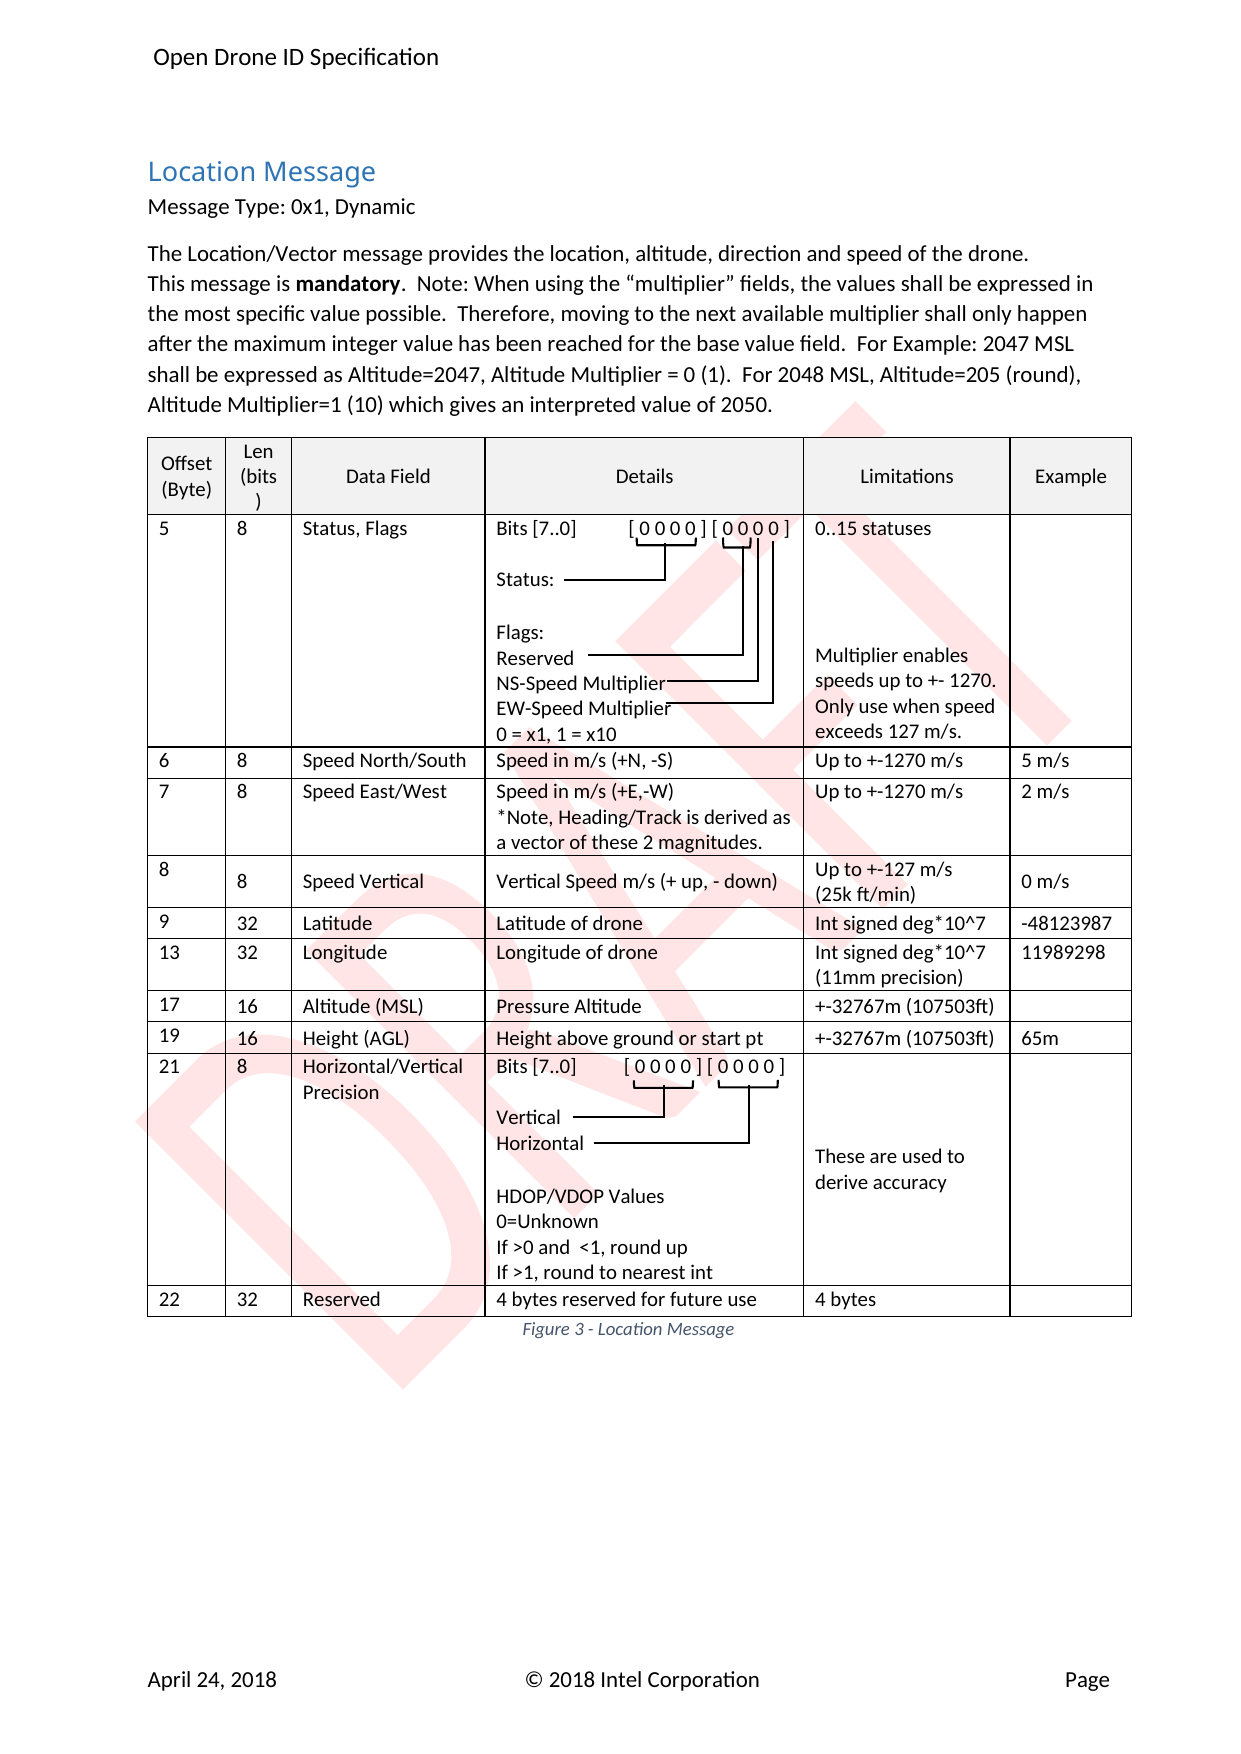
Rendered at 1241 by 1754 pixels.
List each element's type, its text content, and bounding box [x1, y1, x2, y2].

table_cell 13 [148, 939, 225, 990]
table_cell 9 [148, 908, 225, 938]
table_cell 8 [148, 856, 225, 907]
table_cell [1011, 991, 1131, 1021]
table_cell Altitude (MSL) [292, 991, 484, 1021]
table_cell 32 [226, 908, 291, 938]
table_cell Longitude of drone [486, 939, 803, 990]
table_cell +-32767m (107503ft) [804, 1022, 1009, 1052]
table_cell 5 [148, 515, 225, 746]
table_cell Height (AGL) [292, 1022, 484, 1052]
table_header Offset (Byte) [148, 438, 225, 514]
text The Location/Vector message provides the location, altitude, direction and speed of the drone. This message is mandatory. Note: When using the “multiplier” fields, the values shall be expressed in the most specific value possible. Therefore, moving to the next available multiplier shall only happen after the maximum integer value has been reached for the base value field. For Example: 2047 MSL shall be expressed as Altitude=2047, Altitude Multiplier = 0 (1). For 2048 MSL, Altitude=205 (round), Altitude Multiplier=1 (10) which gives an interpreted value of 2050. [147, 239, 1111, 418]
table_cell 2 m/s [1011, 779, 1131, 855]
table_cell [1011, 1286, 1131, 1316]
table_cell 6 [148, 748, 225, 778]
table_cell [1011, 515, 1131, 746]
table_cell Horizontal/Vertical Precision [292, 1054, 484, 1285]
table_cell 8 [226, 748, 291, 778]
subtitle Location Message [147, 152, 1111, 189]
table_cell Bits [7..0] [ 0 0 0 0 ] [ 0 0 0 0 ] Vertical Horizontal HDOP/VDOP Values 0=Unknown If >0 and <1, round up If >1, round to nearest int [486, 1054, 803, 1285]
table_cell Height above ground or start pt [486, 1022, 803, 1052]
table_cell 17 [148, 991, 225, 1021]
table_cell 21 [148, 1054, 225, 1285]
table_header Limitations [804, 438, 1009, 514]
table_cell 22 [148, 1286, 225, 1316]
table_cell 8 [226, 1054, 291, 1285]
table_cell 8 [226, 856, 291, 907]
text Message Type: 0x1, Dynamic [147, 192, 1111, 220]
table_cell Speed East/West [292, 779, 484, 855]
table_cell 0 m/s [1011, 856, 1131, 907]
table_cell 4 bytes [804, 1286, 1009, 1316]
table_cell 65m [1011, 1022, 1131, 1052]
table_cell 5 m/s [1011, 748, 1131, 778]
table_cell Bits [7..0] [ 0 0 0 0 ] [ 0 0 0 0 ] Status: Flags: Reserved NS-Speed Multiplier EW-Speed Multiplier 0 = x1, 1 = x10 [486, 515, 803, 746]
table_cell 32 [226, 939, 291, 990]
table_cell 11989298 [1011, 939, 1131, 990]
table_cell Latitude of drone [486, 908, 803, 938]
table_cell Up to +-1270 m/s [804, 748, 1009, 778]
table_cell [1011, 1054, 1131, 1285]
table_cell 8 [226, 779, 291, 855]
table_cell Up to +-1270 m/s [804, 779, 1009, 855]
table_cell 32 [226, 1286, 291, 1316]
table_cell Speed in m/s (+N, -S) [486, 748, 803, 778]
table_cell 16 [226, 991, 291, 1021]
table_cell Longitude [292, 939, 484, 990]
table_header Len (bits) [226, 438, 291, 514]
table_cell Up to +-127 m/s (25k ft/min) [804, 856, 1009, 907]
table_cell Vertical Speed m/s (+ up, - down) [486, 856, 803, 907]
table_cell 19 [148, 1022, 225, 1052]
table_cell -48123987 [1011, 908, 1131, 938]
table_cell Reserved [292, 1286, 484, 1316]
table_cell 16 [226, 1022, 291, 1052]
table_cell Latitude [292, 908, 484, 938]
table_cell +-32767m (107503ft) [804, 991, 1009, 1021]
table_cell Pressure Altitude [486, 991, 803, 1021]
table_header Details [486, 438, 803, 514]
table_cell Speed in m/s (+E,-W) *Note, Heading/Track is derived as a vector of these 2 magnitudes. [486, 779, 803, 855]
table_header Data Field [292, 438, 484, 514]
table_cell 4 bytes reserved for future use [486, 1286, 803, 1316]
table_cell 7 [148, 779, 225, 855]
table_cell Status, Flags [292, 515, 484, 746]
table_cell Int signed deg*10^7 (11mm precision) [804, 939, 1009, 990]
table_cell Int signed deg*10^7 [804, 908, 1009, 938]
table_header Example [1011, 438, 1131, 514]
table_cell Speed North/South [292, 748, 484, 778]
table_cell 0..15 statuses Multiplier enables speeds up to +- 1270. Only use when speed exceeds 127 m/s. [804, 515, 1009, 746]
table_cell These are used to derive accuracy [804, 1054, 1009, 1285]
table_cell Speed Vertical [292, 856, 484, 907]
table_cell 8 [226, 515, 291, 746]
